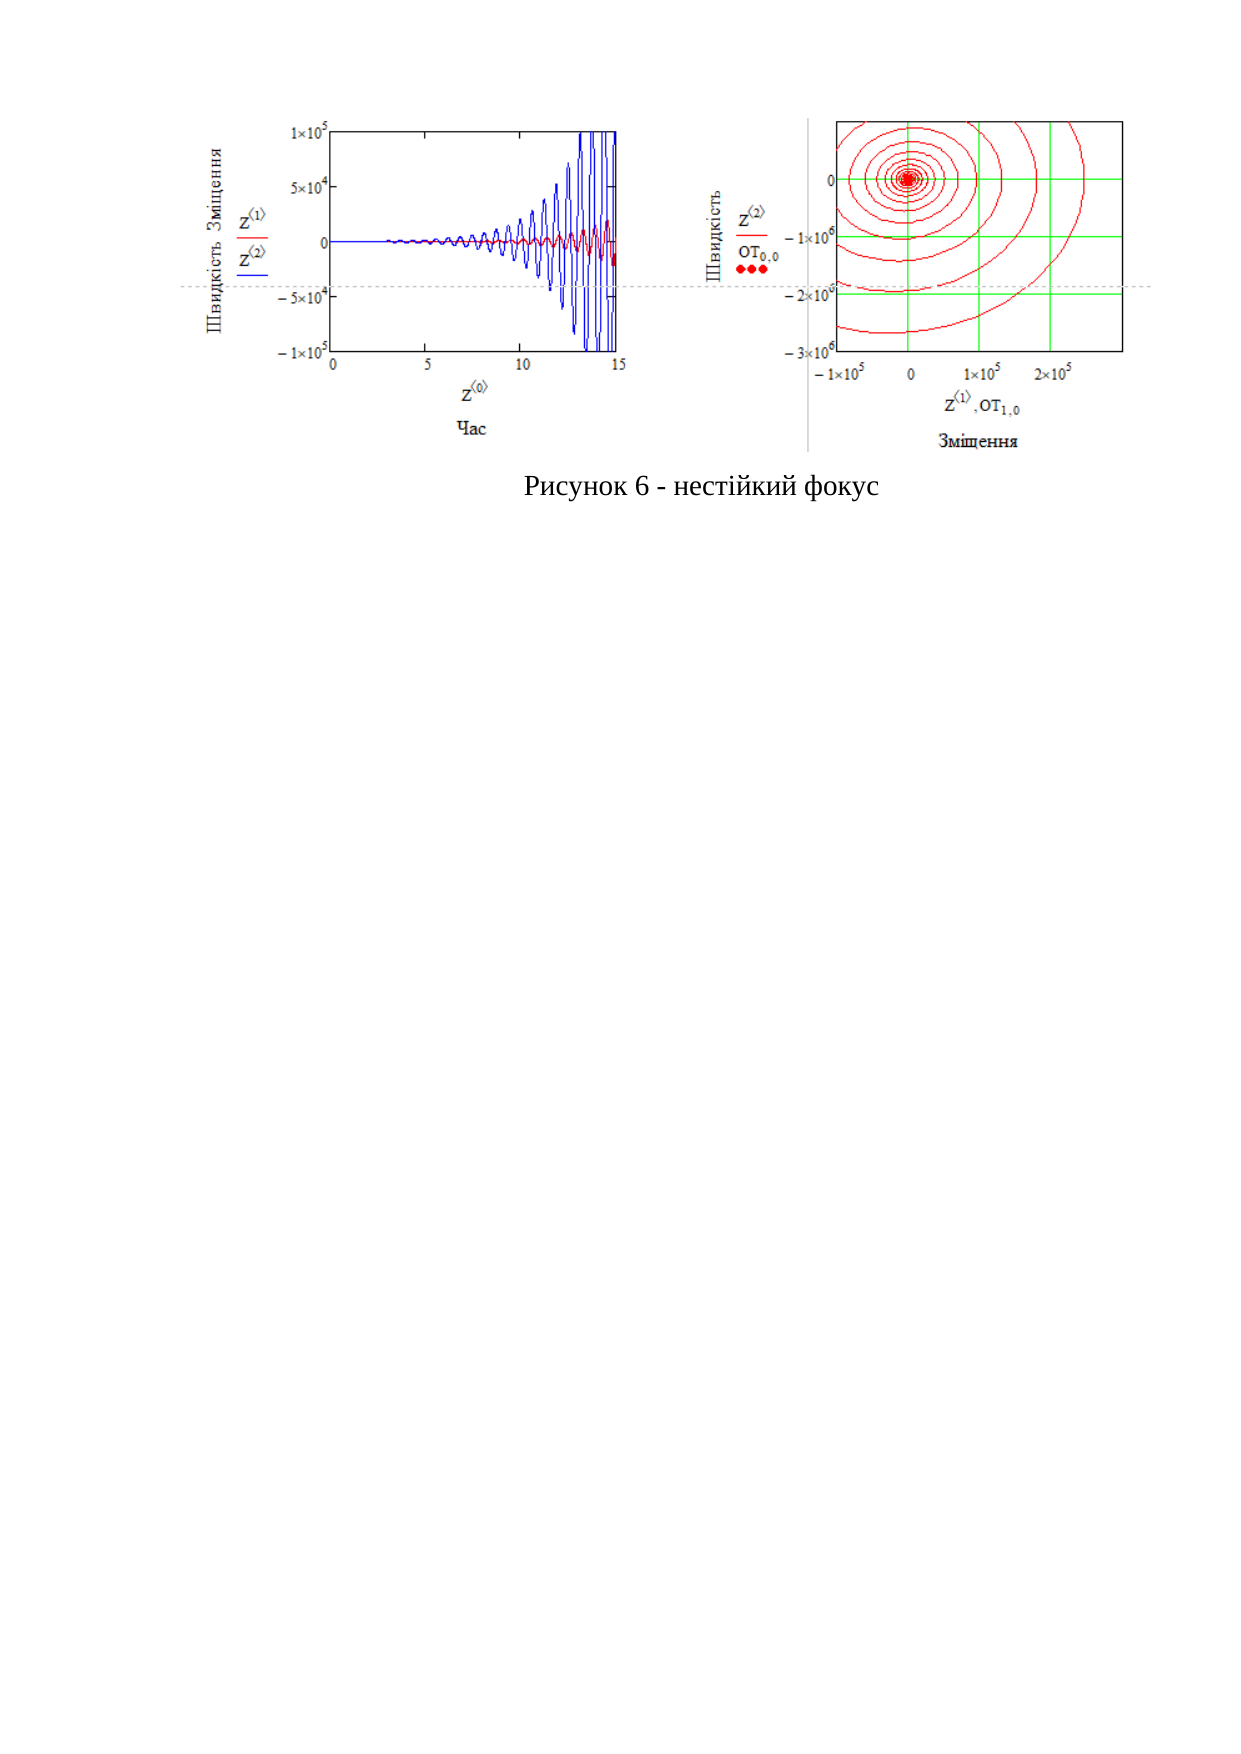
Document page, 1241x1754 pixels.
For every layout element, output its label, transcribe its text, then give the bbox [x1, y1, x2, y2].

text Рисунок 6 - нестійкий фокус [177, 468, 1152, 502]
